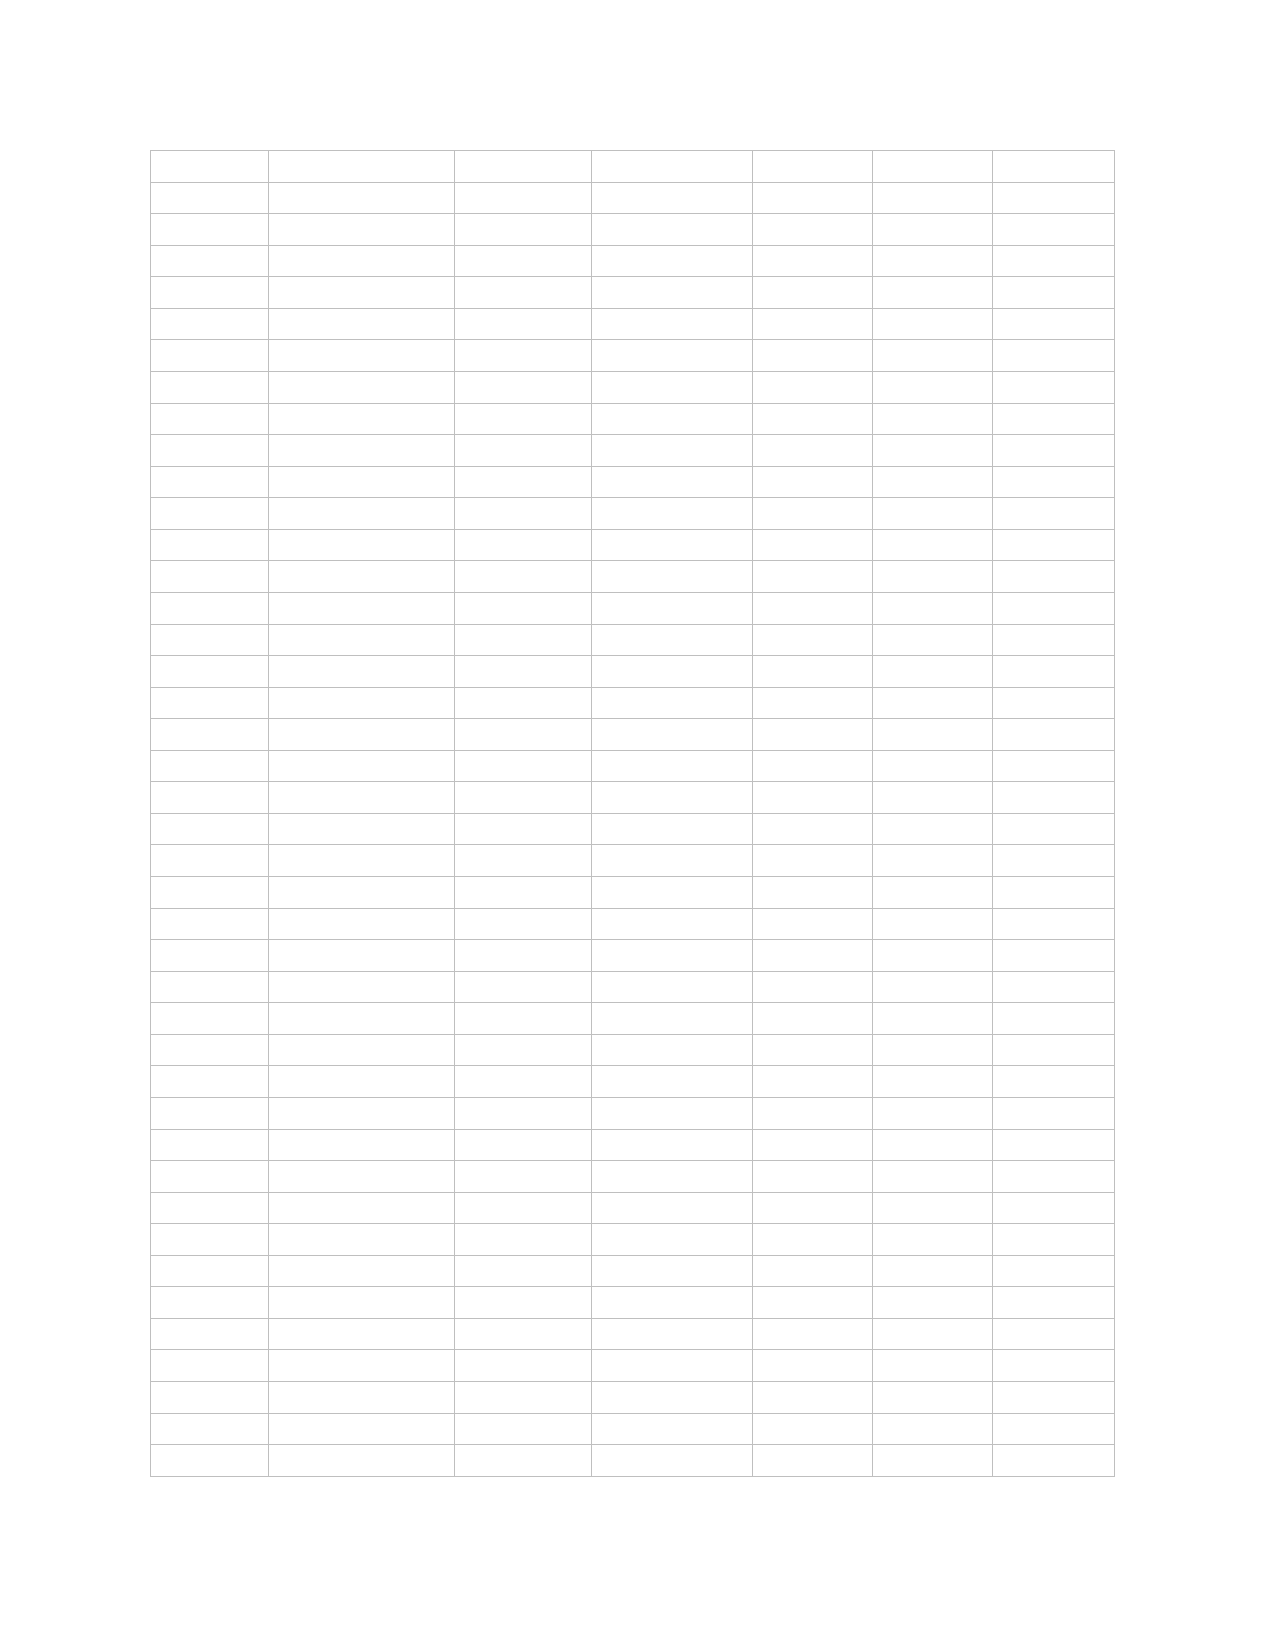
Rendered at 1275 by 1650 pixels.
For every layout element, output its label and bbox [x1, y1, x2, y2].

table_cell [993, 530, 1114, 560]
table_cell [151, 151, 268, 182]
table_cell [269, 530, 454, 560]
table_cell [993, 183, 1114, 213]
table_cell [592, 1256, 752, 1286]
table_cell [873, 1035, 992, 1065]
table_cell [753, 1382, 872, 1412]
table_cell [873, 845, 992, 876]
table_cell [873, 625, 992, 655]
table_cell [151, 845, 268, 876]
table_cell [592, 214, 752, 245]
table_cell [753, 183, 872, 213]
table_cell [269, 1256, 454, 1286]
table_cell [455, 972, 591, 1002]
table_cell [753, 656, 872, 687]
table_cell [151, 1256, 268, 1286]
table_cell [592, 656, 752, 687]
table_cell [993, 877, 1114, 907]
table_cell [455, 1382, 591, 1412]
table_cell [993, 1035, 1114, 1065]
table_cell [269, 1445, 454, 1476]
table_cell [455, 404, 591, 434]
table_cell [873, 593, 992, 623]
table_cell [753, 530, 872, 560]
table_cell [753, 277, 872, 308]
table_cell [592, 340, 752, 371]
table_cell [753, 593, 872, 623]
table_cell [455, 1256, 591, 1286]
table_cell [873, 340, 992, 371]
table_cell [269, 877, 454, 907]
table_cell [269, 214, 454, 245]
table_cell [993, 435, 1114, 466]
table_cell [873, 1350, 992, 1381]
table_cell [873, 1256, 992, 1286]
table_cell [455, 688, 591, 718]
table_cell [269, 814, 454, 844]
table_cell [753, 814, 872, 844]
table_cell [753, 498, 872, 529]
table_cell [151, 1287, 268, 1318]
table_cell [873, 1224, 992, 1255]
table_cell [269, 1130, 454, 1160]
table_cell [455, 1066, 591, 1097]
table_cell [269, 1066, 454, 1097]
table_cell [592, 1414, 752, 1444]
table_cell [592, 435, 752, 466]
table_cell [592, 1066, 752, 1097]
table_cell [993, 561, 1114, 592]
table_cell [455, 940, 591, 971]
table_cell [455, 1350, 591, 1381]
table_cell [873, 782, 992, 813]
table_cell [873, 909, 992, 939]
table_cell [151, 277, 268, 308]
table_cell [753, 246, 872, 276]
table_cell [592, 530, 752, 560]
table_cell [993, 498, 1114, 529]
table_cell [873, 1098, 992, 1128]
table_cell [873, 530, 992, 560]
table_cell [455, 246, 591, 276]
table_cell [873, 309, 992, 339]
table_cell [151, 1161, 268, 1192]
table_cell [592, 1445, 752, 1476]
table_cell [592, 782, 752, 813]
table_cell [269, 1003, 454, 1034]
table_cell [455, 751, 591, 781]
table_cell [993, 1066, 1114, 1097]
table_cell [151, 498, 268, 529]
table_cell [873, 467, 992, 497]
table_cell [455, 909, 591, 939]
table_cell [753, 561, 872, 592]
table_cell [151, 909, 268, 939]
table_cell [993, 909, 1114, 939]
table_cell [455, 656, 591, 687]
table_cell [592, 561, 752, 592]
table_cell [753, 1224, 872, 1255]
table_cell [455, 845, 591, 876]
table_cell [993, 1193, 1114, 1223]
table_cell [151, 1350, 268, 1381]
table_cell [993, 814, 1114, 844]
table_cell [455, 814, 591, 844]
table_cell [455, 1287, 591, 1318]
table_cell [455, 372, 591, 402]
table_cell [151, 340, 268, 371]
table_cell [455, 561, 591, 592]
table_cell [993, 1098, 1114, 1128]
table_cell [151, 782, 268, 813]
table_cell [269, 1287, 454, 1318]
table_cell [455, 1319, 591, 1349]
table_cell [993, 845, 1114, 876]
table_cell [592, 1319, 752, 1349]
table_cell [269, 1224, 454, 1255]
table_cell [753, 1445, 872, 1476]
table_cell [151, 1193, 268, 1223]
table_cell [753, 1003, 872, 1034]
table_cell [455, 214, 591, 245]
table_cell [873, 656, 992, 687]
table_cell [269, 1098, 454, 1128]
table_cell [592, 1193, 752, 1223]
table_cell [873, 404, 992, 434]
table_cell [455, 467, 591, 497]
table_cell [873, 214, 992, 245]
table_cell [753, 435, 872, 466]
table_cell [873, 561, 992, 592]
table_cell [993, 277, 1114, 308]
table_cell [592, 372, 752, 402]
table_cell [873, 688, 992, 718]
table_cell [873, 751, 992, 781]
table_cell [993, 340, 1114, 371]
table_cell [993, 1319, 1114, 1349]
table_cell [151, 246, 268, 276]
table_cell [151, 814, 268, 844]
table_cell [151, 1319, 268, 1349]
table_cell [455, 593, 591, 623]
table_cell [993, 972, 1114, 1002]
table_cell [873, 719, 992, 750]
table_cell [269, 909, 454, 939]
table_cell [993, 372, 1114, 402]
table_cell [151, 656, 268, 687]
table_cell [592, 1287, 752, 1318]
table_cell [993, 656, 1114, 687]
table_cell [592, 183, 752, 213]
table_cell [873, 1066, 992, 1097]
table_cell [269, 1035, 454, 1065]
table_cell [269, 656, 454, 687]
table_cell [151, 1003, 268, 1034]
table_cell [455, 1098, 591, 1128]
table_cell [753, 972, 872, 1002]
table_cell [151, 1224, 268, 1255]
table_cell [151, 972, 268, 1002]
table_cell [269, 1193, 454, 1223]
table_cell [993, 625, 1114, 655]
table_cell [873, 1003, 992, 1034]
table_cell [592, 1130, 752, 1160]
table_cell [993, 1161, 1114, 1192]
table_cell [873, 498, 992, 529]
table_cell [151, 688, 268, 718]
table_cell [873, 814, 992, 844]
table_cell [151, 214, 268, 245]
table_cell [753, 1256, 872, 1286]
table_cell [993, 214, 1114, 245]
table_cell [873, 277, 992, 308]
table_cell [455, 340, 591, 371]
table_cell [455, 1445, 591, 1476]
table_cell [455, 151, 591, 182]
table_cell [455, 1224, 591, 1255]
table_cell [993, 1224, 1114, 1255]
table_cell [873, 1414, 992, 1444]
table_cell [753, 214, 872, 245]
table_cell [592, 1382, 752, 1412]
table_cell [993, 1350, 1114, 1381]
table_cell [269, 972, 454, 1002]
table_cell [455, 877, 591, 907]
table_cell [873, 151, 992, 182]
table_cell [993, 151, 1114, 182]
table_cell [873, 1287, 992, 1318]
table_cell [873, 1445, 992, 1476]
table_cell [455, 530, 591, 560]
table_cell [993, 1003, 1114, 1034]
table_cell [151, 530, 268, 560]
table_cell [269, 183, 454, 213]
table_cell [993, 719, 1114, 750]
table_cell [753, 309, 872, 339]
table_cell [753, 1287, 872, 1318]
table_cell [753, 372, 872, 402]
table_cell [269, 309, 454, 339]
table_cell [592, 940, 752, 971]
table_cell [151, 372, 268, 402]
table_cell [993, 1382, 1114, 1412]
table_cell [455, 1035, 591, 1065]
table_cell [873, 940, 992, 971]
table_cell [269, 340, 454, 371]
table_cell [455, 782, 591, 813]
table_cell [151, 1098, 268, 1128]
table_cell [753, 751, 872, 781]
table_cell [753, 1066, 872, 1097]
table_cell [455, 277, 591, 308]
table_cell [753, 404, 872, 434]
table_cell [592, 909, 752, 939]
table_cell [993, 467, 1114, 497]
table_cell [592, 1003, 752, 1034]
table_cell [873, 972, 992, 1002]
table_cell [592, 246, 752, 276]
table_cell [151, 625, 268, 655]
table_cell [753, 877, 872, 907]
table_cell [873, 372, 992, 402]
table_cell [269, 782, 454, 813]
table_cell [455, 498, 591, 529]
table_cell [993, 1130, 1114, 1160]
table_cell [592, 151, 752, 182]
table_cell [151, 1414, 268, 1444]
table_cell [993, 1287, 1114, 1318]
table_cell [269, 404, 454, 434]
table_cell [753, 688, 872, 718]
table_cell [592, 751, 752, 781]
table_cell [455, 719, 591, 750]
table_cell [269, 246, 454, 276]
table_cell [993, 246, 1114, 276]
table_cell [993, 404, 1114, 434]
table_cell [455, 1414, 591, 1444]
table_cell [592, 688, 752, 718]
table_cell [455, 183, 591, 213]
table_cell [993, 1445, 1114, 1476]
table_cell [873, 183, 992, 213]
table_cell [269, 561, 454, 592]
table_cell [269, 498, 454, 529]
table_cell [753, 940, 872, 971]
table_cell [269, 593, 454, 623]
table_cell [151, 940, 268, 971]
table_cell [269, 688, 454, 718]
table_cell [753, 719, 872, 750]
table_cell [269, 719, 454, 750]
table_cell [269, 372, 454, 402]
table_cell [753, 782, 872, 813]
table_cell [592, 1098, 752, 1128]
table_cell [269, 467, 454, 497]
table_cell [269, 845, 454, 876]
table_cell [455, 625, 591, 655]
table_cell [753, 1193, 872, 1223]
table_cell [753, 151, 872, 182]
table_cell [592, 1161, 752, 1192]
table_cell [151, 1066, 268, 1097]
table_cell [269, 625, 454, 655]
table_cell [151, 467, 268, 497]
table_cell [269, 435, 454, 466]
table_cell [269, 1414, 454, 1444]
table_cell [151, 751, 268, 781]
table_cell [592, 277, 752, 308]
table_cell [592, 625, 752, 655]
table_cell [592, 1224, 752, 1255]
table_cell [753, 1035, 872, 1065]
table_cell [592, 877, 752, 907]
table_cell [151, 404, 268, 434]
table_cell [592, 309, 752, 339]
table_cell [873, 877, 992, 907]
table_cell [753, 625, 872, 655]
table_cell [753, 1319, 872, 1349]
table_cell [455, 435, 591, 466]
table_cell [993, 309, 1114, 339]
table_cell [753, 1161, 872, 1192]
table_cell [151, 719, 268, 750]
table_cell [753, 1414, 872, 1444]
table_cell [455, 1161, 591, 1192]
table_cell [993, 782, 1114, 813]
table_cell [873, 1193, 992, 1223]
table_cell [151, 1445, 268, 1476]
table_cell [269, 1350, 454, 1381]
table_cell [592, 1350, 752, 1381]
table_cell [753, 909, 872, 939]
table_cell [993, 940, 1114, 971]
table_cell [873, 435, 992, 466]
table_cell [592, 498, 752, 529]
table_cell [993, 1256, 1114, 1286]
table_cell [455, 1130, 591, 1160]
table_cell [151, 183, 268, 213]
table_cell [753, 340, 872, 371]
table_cell [151, 877, 268, 907]
table_cell [269, 1161, 454, 1192]
table_cell [993, 688, 1114, 718]
table_cell [455, 1193, 591, 1223]
table_cell [873, 1319, 992, 1349]
table_cell [873, 1382, 992, 1412]
table_cell [592, 593, 752, 623]
table_cell [592, 719, 752, 750]
table_cell [592, 845, 752, 876]
table_cell [592, 467, 752, 497]
table_cell [592, 404, 752, 434]
table_cell [753, 1130, 872, 1160]
table_cell [151, 1382, 268, 1412]
table_cell [753, 467, 872, 497]
table_cell [269, 277, 454, 308]
table_cell [993, 751, 1114, 781]
table_cell [151, 1130, 268, 1160]
table_cell [873, 246, 992, 276]
table_cell [455, 1003, 591, 1034]
table_cell [873, 1161, 992, 1192]
table_cell [269, 940, 454, 971]
table_cell [151, 309, 268, 339]
table_cell [592, 972, 752, 1002]
table_cell [269, 151, 454, 182]
table_cell [592, 814, 752, 844]
table_cell [592, 1035, 752, 1065]
table_cell [993, 593, 1114, 623]
table_cell [873, 1130, 992, 1160]
table_cell [269, 1319, 454, 1349]
table_cell [151, 593, 268, 623]
table_cell [753, 1098, 872, 1128]
table_cell [455, 309, 591, 339]
table_cell [269, 1382, 454, 1412]
table_cell [269, 751, 454, 781]
table_cell [151, 435, 268, 466]
table_cell [151, 1035, 268, 1065]
table_cell [993, 1414, 1114, 1444]
table_cell [151, 561, 268, 592]
table_cell [753, 1350, 872, 1381]
table_cell [753, 845, 872, 876]
